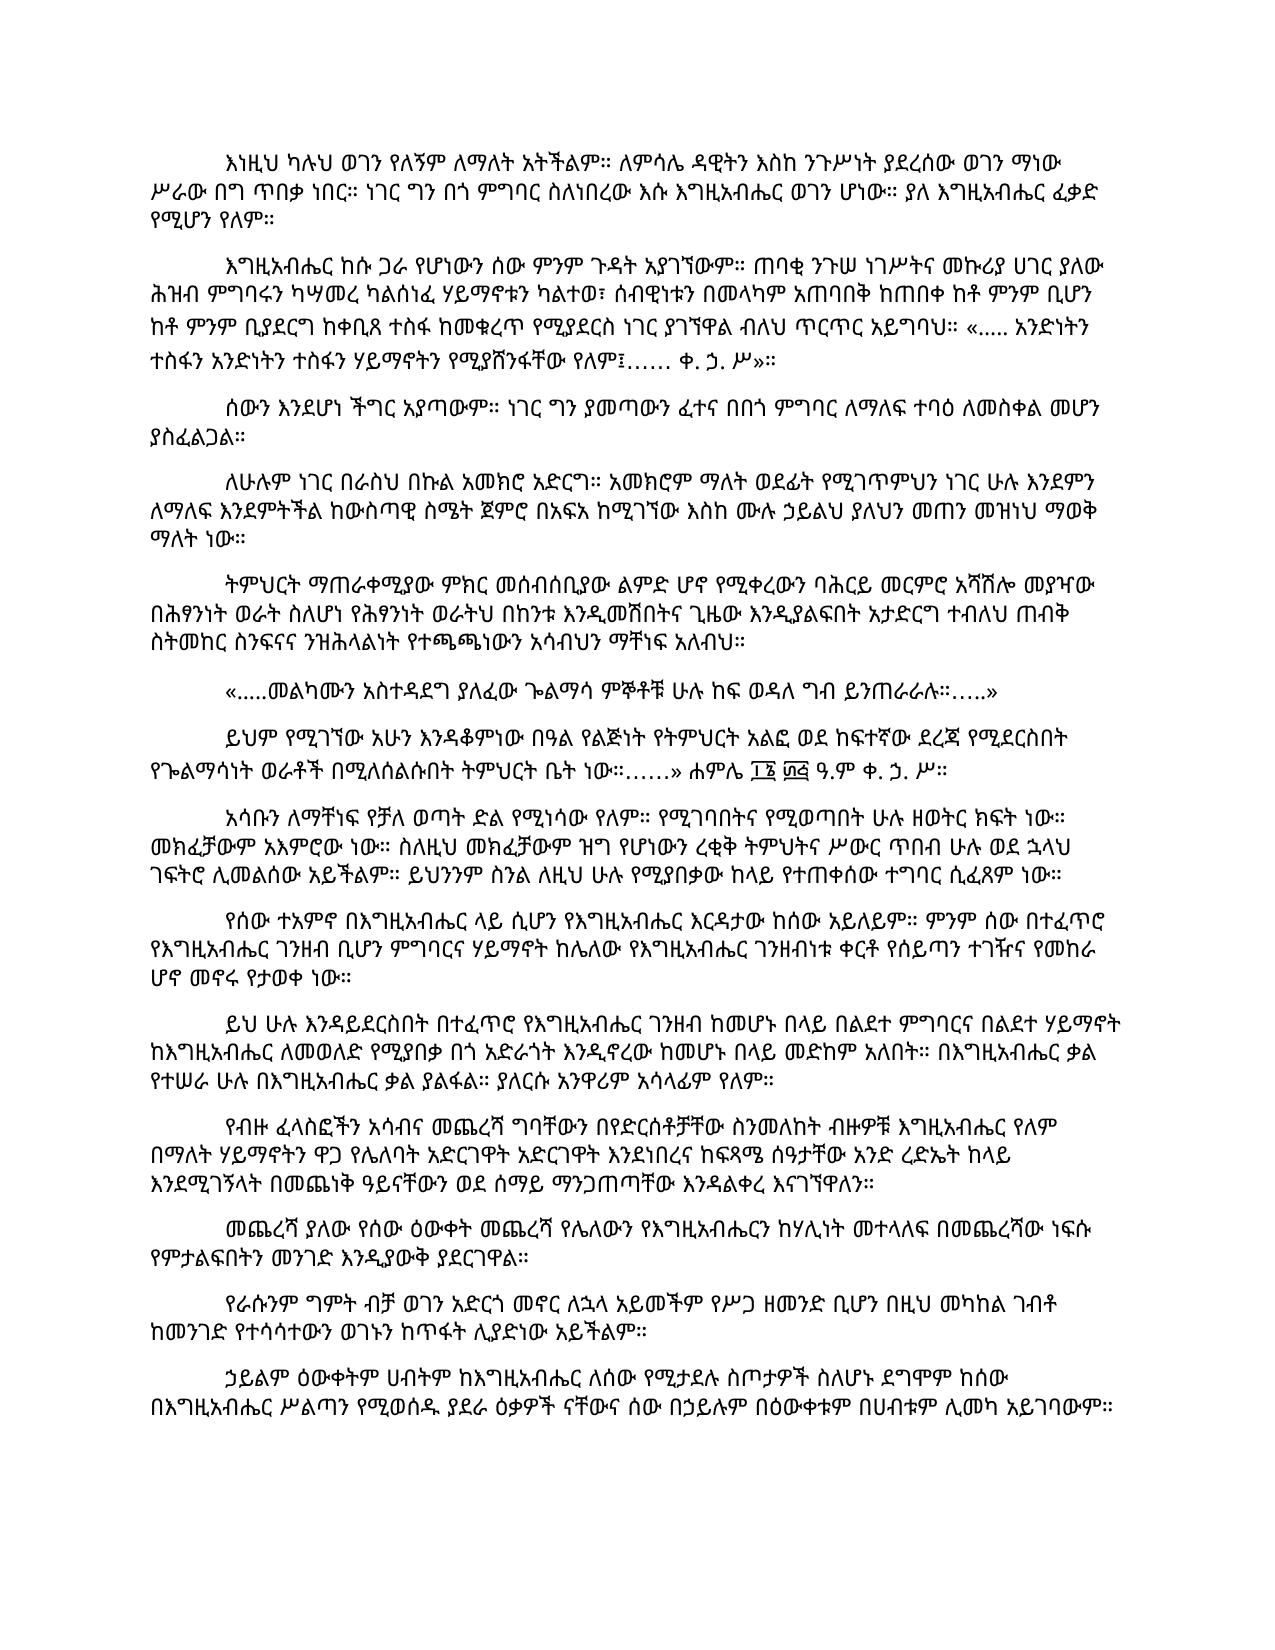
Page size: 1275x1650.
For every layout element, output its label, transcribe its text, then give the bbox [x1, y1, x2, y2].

text ለሁሉም ነገር በራስህ በኩል አመክሮ አድርግ። አመክሮም ማለት ወደፊት የሚገጥምህን ነገር ሁሉ እንደምን ለማለፍ እንደምትችል ከውስጣዊ ስሜት ጀምሮ በአፍአ ከሚገኘው እስከ ሙሉ ኃይልህ ያለህን መጠን መዝነህ ማወቅ ማለት ነው። [150, 469, 1125, 553]
text የሰው ተአምኖ በእግዚአብሔር ላይ ሲሆን የእግዚአብሔር እርዳታው ከሰው አይለይም። ምንም ሰው በተፈጥሮ የእግዚአብሔር ገንዘብ ቢሆን ምግባርና ሃይማኖት ከሌለው የእግዚአብሔር ገንዘብነቱ ቀርቶ የሰይጣን ተገዥና የመከራ ሆኖ መኖሩ የታወቀ ነው። [150, 908, 1125, 992]
text መጨረሻ ያለው የሰው ዕውቀት መጨረሻ የሌለውን የእግዚአብሔርን ከሃሊነት መተላለፍ በመጨረሻው ነፍሱ የምታልፍበትን መንገድ እንዲያውቅ ያደርገዋል። [150, 1217, 1125, 1272]
text ትምህርት ማጠራቀሚያው ምክር መሰብሰቢያው ልምድ ሆኖ የሚቀረውን ባሕርይ መርምሮ አሻሽሎ መያዣው በሕፃንነት ወራት ስለሆነ የሕፃንነት ወራትህ በከንቱ እንዲመሽበትና ጊዜው እንዲያልፍበት አታድርግ ተብለህ ጠብቅ ስትመከር ስንፍናና ንዝሕላልነት የተጫጫነውን አሳብህን ማቸነፍ አለብህ። [150, 572, 1125, 656]
text እግዚአብሔር ከሱ ጋራ የሆነውን ሰው ምንም ጉዳት አያገኘውም። ጠባቂ ንጉሠ ነገሥትና መኩሪያ ሀገር ያለው ሕዝብ ምግባሩን ካሣመረ ካልሰነፈ ሃይማኖቱን ካልተወ፣ ሰብዊነቱን በመላካም አጠባበቅ ከጠበቀ ከቶ ምንም ቢሆን ከቶ ምንም ቢያደርግ ከቀቢጸ ተስፋ ከመቁረጥ የሚያደርስ ነገር ያገኘዋል ብለህ ጥርጥር አይግባህ። «….. አንድነትን ተስፋን አንድነትን ተስፋን ሃይማኖትን የሚያሸንፋቸው የለም፤…… ቀ. ኃ. ሥ»። [150, 253, 1125, 376]
text ኃይልም ዕውቀትም ሀብትም ከእግዚአብሔር ለሰው የሚታደሉ ስጦታዎች ስለሆኑ ደግሞም ከሰው በእግዚአብሔር ሥልጣን የሚወሰዱ ያደራ ዕቃዎች ናቸውና ሰው በኃይሉም በዕውቀቱም በሀብቱም ሊመካ አይገባውም። [150, 1365, 1125, 1420]
text የራሱንም ግምት ብቻ ወገን አድርጎ መኖር ለኋላ አይመችም የሥጋ ዘመንድ ቢሆን በዚህ መካከል ገብቶ ከመንገድ የተሳሳተውን ወገኑን ከጥፋት ሊያድነው አይችልም። [150, 1291, 1125, 1346]
text ይህም የሚገኘው አሁን እንዳቆምነው በዓል የልጅነት የትምህርት አልፎ ወደ ከፍተኛው ደረጃ የሚደርስበት የጐልማሳነት ወራቶች በሚለሰልሱበት ትምህርት ቤት ነው።……» ሐምሌ ፲፮ ፴፭ ዓ.ም ቀ. ኃ. ሥ። [150, 725, 1125, 786]
text ሰውን እንደሆነ ችግር አያጣውም። ነገር ግን ያመጣውን ፈተና በበጎ ምግባር ለማለፍ ተባዕ ለመስቀል መሆን ያስፈልጋል። [150, 395, 1125, 450]
text እነዚህ ካሉህ ወገን የለኝም ለማለት አትችልም። ለምሳሌ ዳዊትን እስከ ንጉሥነት ያደረሰው ወገን ማነው ሥራው በግ ጥበቃ ነበር። ነገር ግን በጎ ምግባር ስለነበረው እሱ እግዚአብሔር ወገን ሆነው። ያለ እግዚአብሔር ፈቃድ የሚሆን የለም። [150, 150, 1125, 234]
text «…..መልካሙን አስተዳደግ ያለፈው ጐልማሳ ምኞቶቹ ሁሉ ከፍ ወዳለ ግብ ይንጠራራሉ።…..» [150, 675, 1125, 706]
text የብዙ ፈላስፎችን አሳብና መጨረሻ ግባቸውን በየድርሰቶቻቸው ስንመለከት ብዙዎቹ እግዚአብሔር የለም በማለት ሃይማኖትን ዋጋ የሌለባት አድርገዋት አድርገዋት እንደነበረና ከፍጻሜ ሰዓታቸው አንድ ረድኤት ከላይ እንደሚገኝላት በመጨነቅ ዓይናቸውን ወደ ሰማይ ማንጋጠጣቸው እንዳልቀረ እናገኘዋለን። [150, 1114, 1125, 1198]
text ይህ ሁሉ እንዳይደርስበት በተፈጥሮ የእግዚአብሔር ገንዘብ ከመሆኑ በላይ በልደተ ምግባርና በልደተ ሃይማኖት ከእግዚአብሔር ለመወለድ የሚያበቃ በጎ አድራጎት እንዲኖረው ከመሆኑ በላይ መድከም አለበት። በእግዚአብሔር ቃል የተሠራ ሁሉ በእግዚአብሔር ቃል ያልፋል። ያለርሱ አንዋሪም አሳላፊም የለም። [150, 1011, 1125, 1095]
text አሳቡን ለማቸነፍ የቻለ ወጣት ድል የሚነሳው የለም። የሚገባበትና የሚወጣበት ሁሉ ዘወትር ክፍት ነው። መክፈቻውም አእምሮው ነው። ስለዚህ መክፈቻውም ዝግ የሆነውን ረቂቅ ትምህትና ሥውር ጥበብ ሁሉ ወደ ኋላህ ገፍትሮ ሊመልሰው አይችልም። ይህንንም ስንል ለዚህ ሁሉ የሚያበቃው ከላይ የተጠቀሰው ተግባር ሲፈጸም ነው። [150, 805, 1125, 889]
